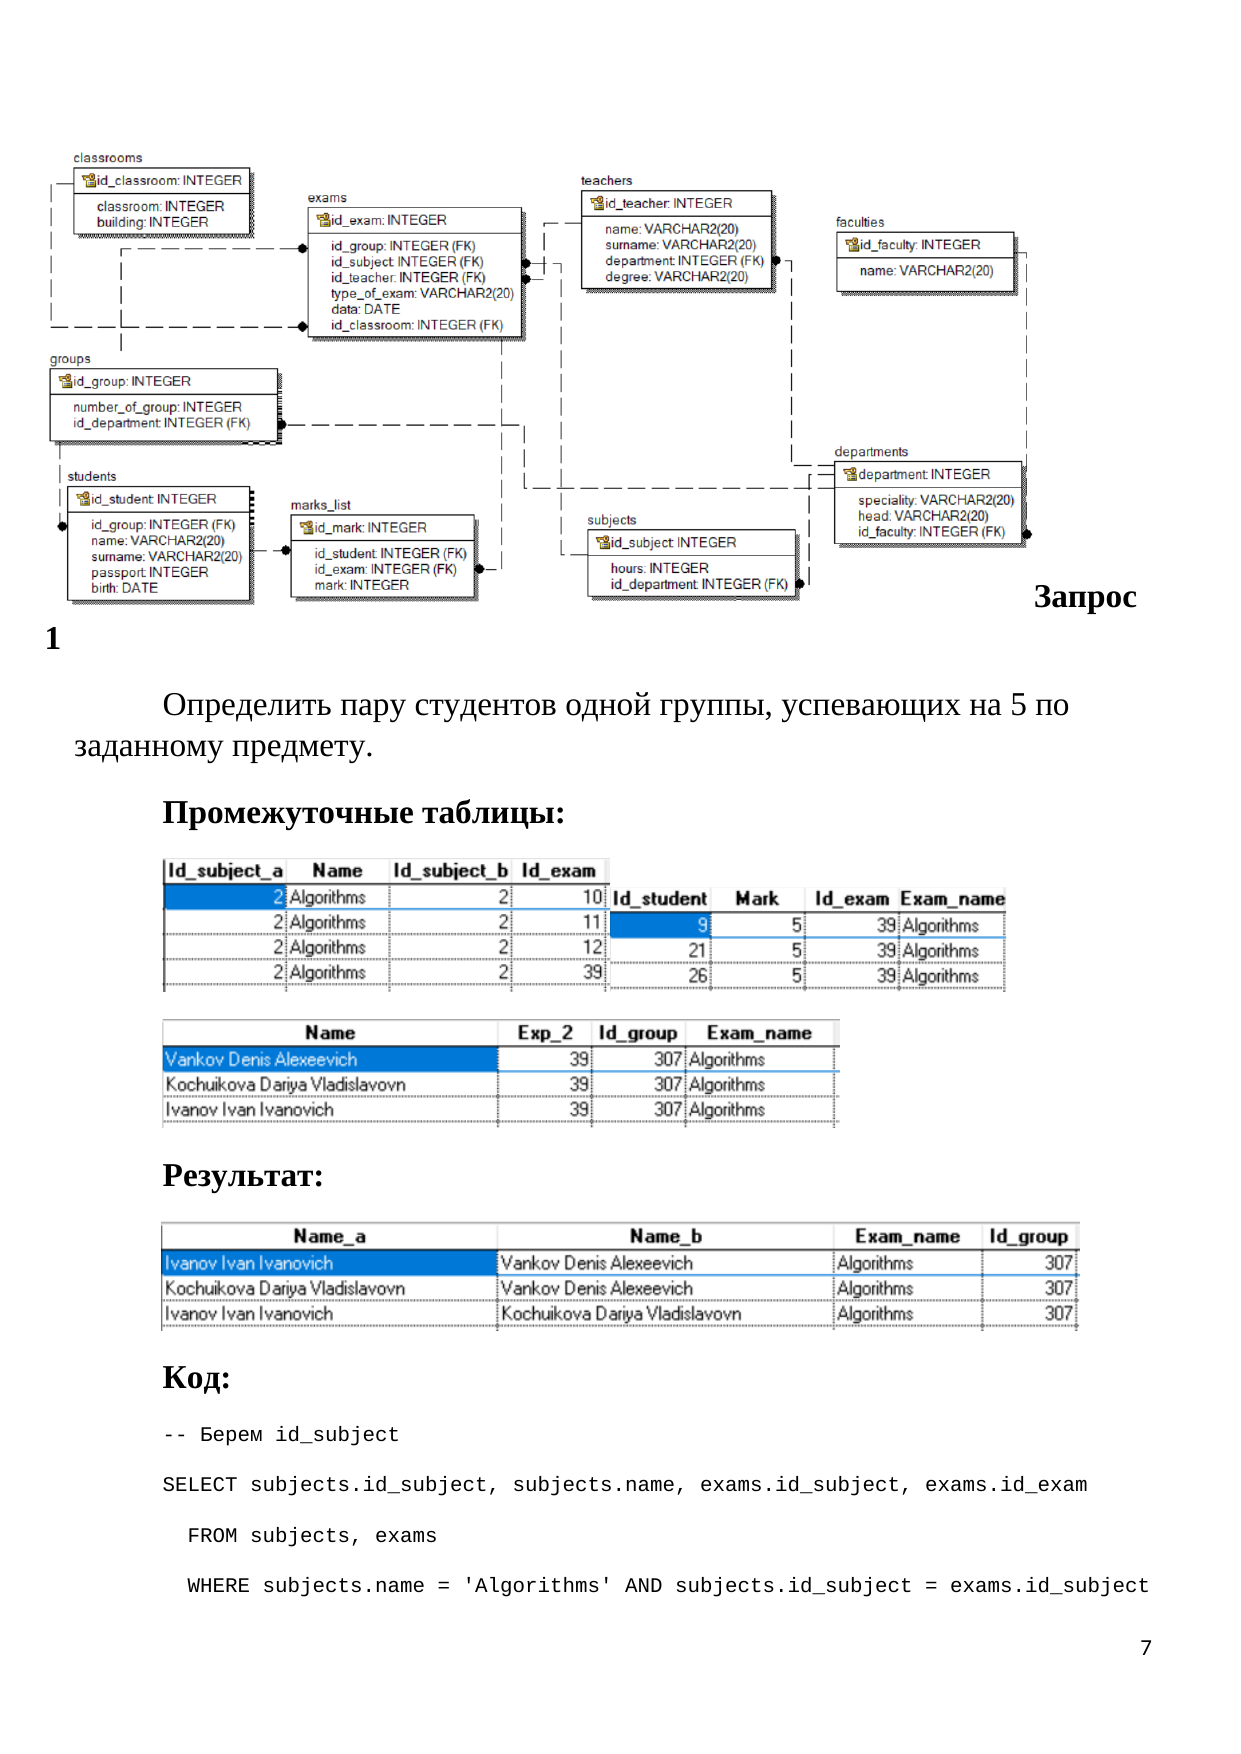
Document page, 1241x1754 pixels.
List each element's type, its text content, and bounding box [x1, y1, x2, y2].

text Промежуточные таблицы: [74, 792, 1152, 830]
text Результат: [162, 1155, 1152, 1193]
text SELECT subjects.id_subject, subjects.name, exams.id_subject, exams.id_exam [162, 1474, 1152, 1498]
text WHERE subjects.name = 'Algorithms' AND subjects.id_subject = exams.id_subject [162, 1575, 1152, 1599]
text Код: [162, 1357, 1152, 1396]
text Определить пару студентов одной группы, успевающих на 5 по заданному предмету. [74, 684, 1152, 764]
picture [161, 1221, 1080, 1331]
text FROM subjects, exams [162, 1525, 1152, 1548]
picture [44, 143, 1034, 608]
text -- Берем id_subject [162, 1424, 1152, 1447]
picture [162, 858, 1007, 992]
picture [162, 1019, 840, 1128]
